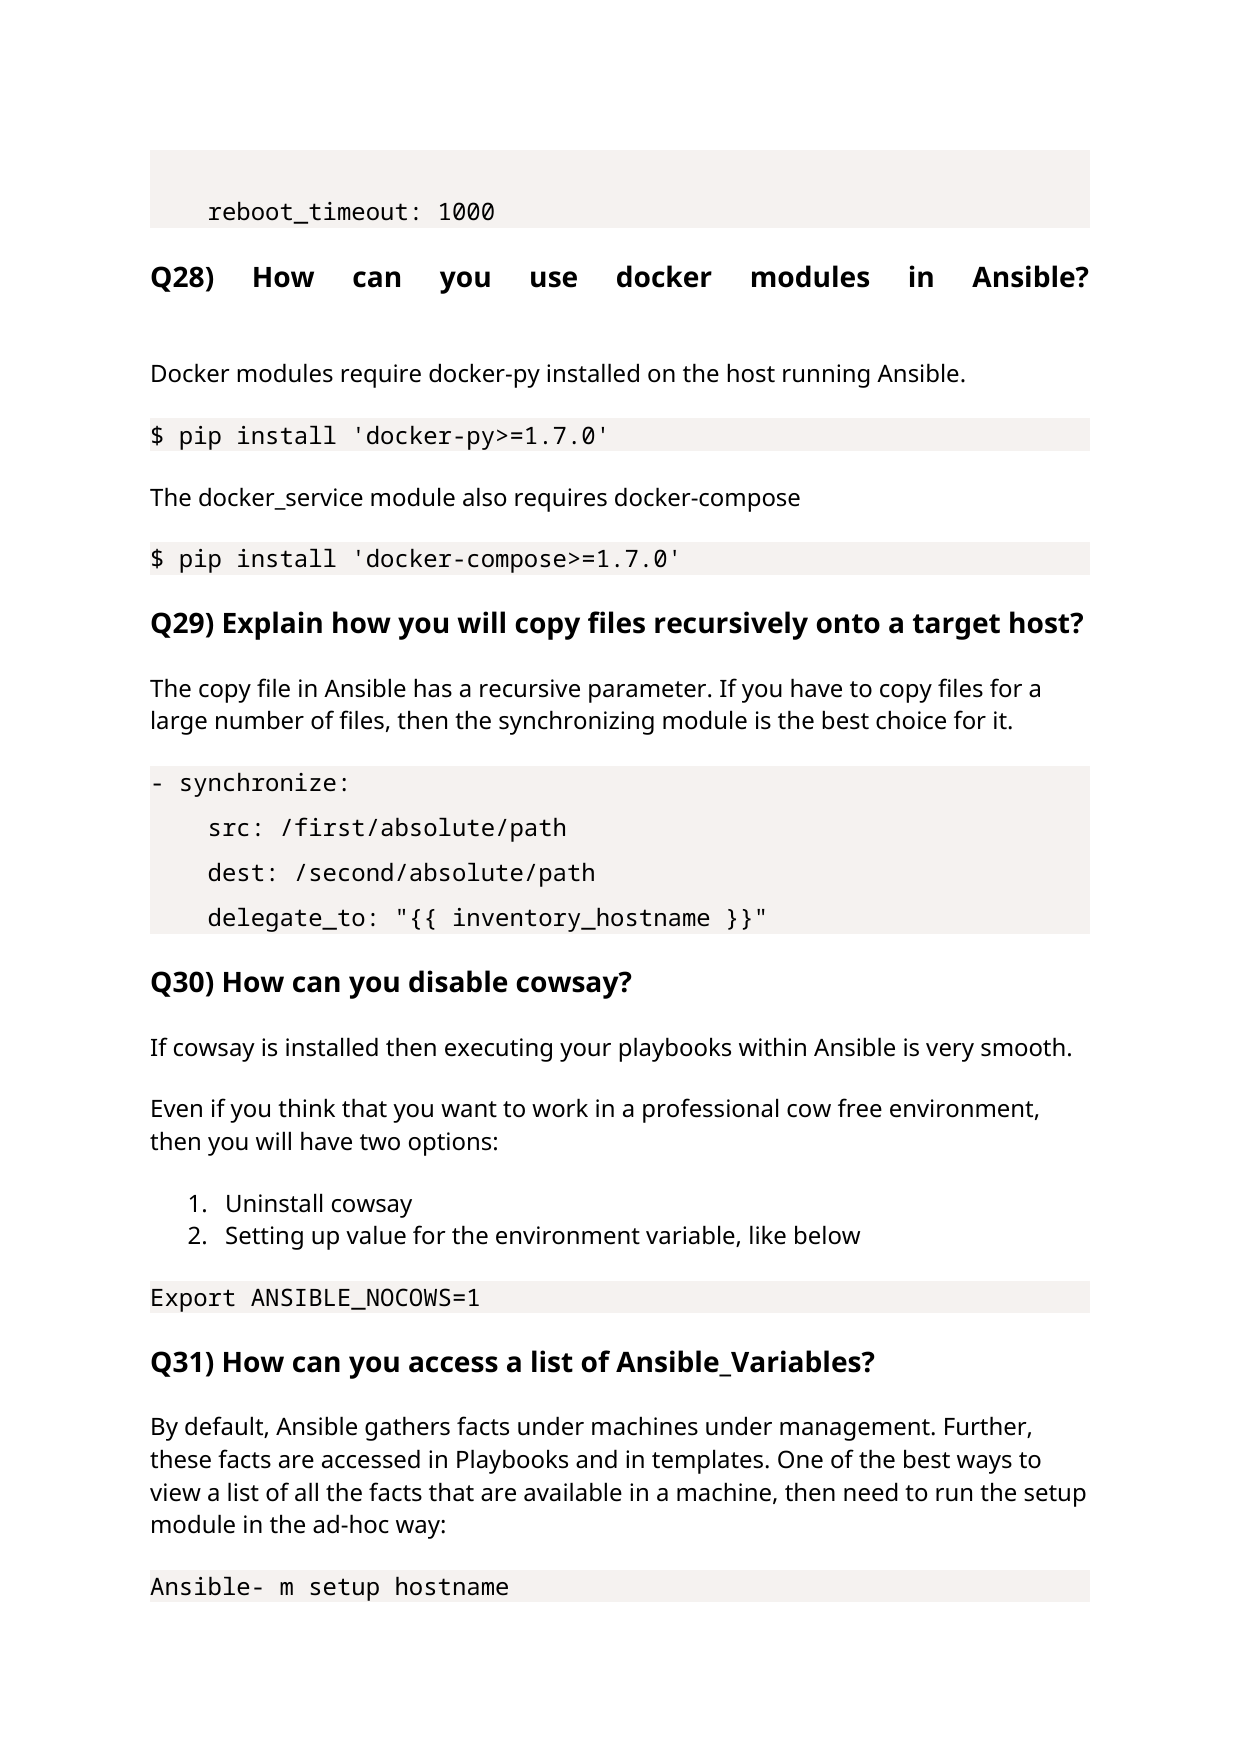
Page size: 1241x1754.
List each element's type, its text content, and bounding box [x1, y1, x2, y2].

text The docker_service module also requires docker-compose [150, 480, 1090, 513]
text Export ANSIBLE_NOCOWS=1 [150, 1281, 1090, 1313]
text By default, Ansible gathers facts under machines under management. Further, these facts are accessed in Playbooks and in templates. One of the best ways to view a list of all the facts that are available in a machine, then need to run the setup module in the ad-hoc way: [150, 1410, 1090, 1541]
text $ pip install 'docker-py>=1.7.0' [150, 418, 1090, 451]
text Docker modules require docker-py installed on the host running Ansible. [150, 357, 1090, 389]
text If cowsay is installed then executing your playbooks within Ansible is very smooth. [150, 1030, 1090, 1063]
text reboot_timeout: 1000 [150, 195, 1090, 228]
text $ pip install 'docker-compose>=1.7.0' [150, 542, 1090, 575]
text Ansible- m setup hostname [150, 1570, 1090, 1602]
text Even if you think that you want to work in a professional cow free environment, then you will have two options: [150, 1092, 1090, 1157]
list Setting up value for the environment variable, like below [187, 1219, 1090, 1252]
subtitle Q28) How can you use docker modules in Ansible? [150, 257, 1090, 328]
text delegate_to: "{{ inventory_hostname }}" [150, 901, 1090, 934]
list Uninstall cowsay [187, 1186, 1090, 1219]
subtitle Q29) Explain how you will copy files recursively onto a target host? [150, 604, 1090, 642]
text src: /first/absolute/path [150, 811, 1090, 843]
text dest: /second/absolute/path [150, 856, 1090, 888]
text - synchronize: [150, 766, 1090, 798]
subtitle Q30) How can you disable cowsay? [150, 963, 1090, 1001]
text The copy file in Ansible has a recursive parameter. If you have to copy files for a large number of files, then the synchronizing module is the best choice for it. [150, 671, 1090, 737]
subtitle Q31) How can you access a list of Ansible_Variables? [150, 1343, 1090, 1381]
